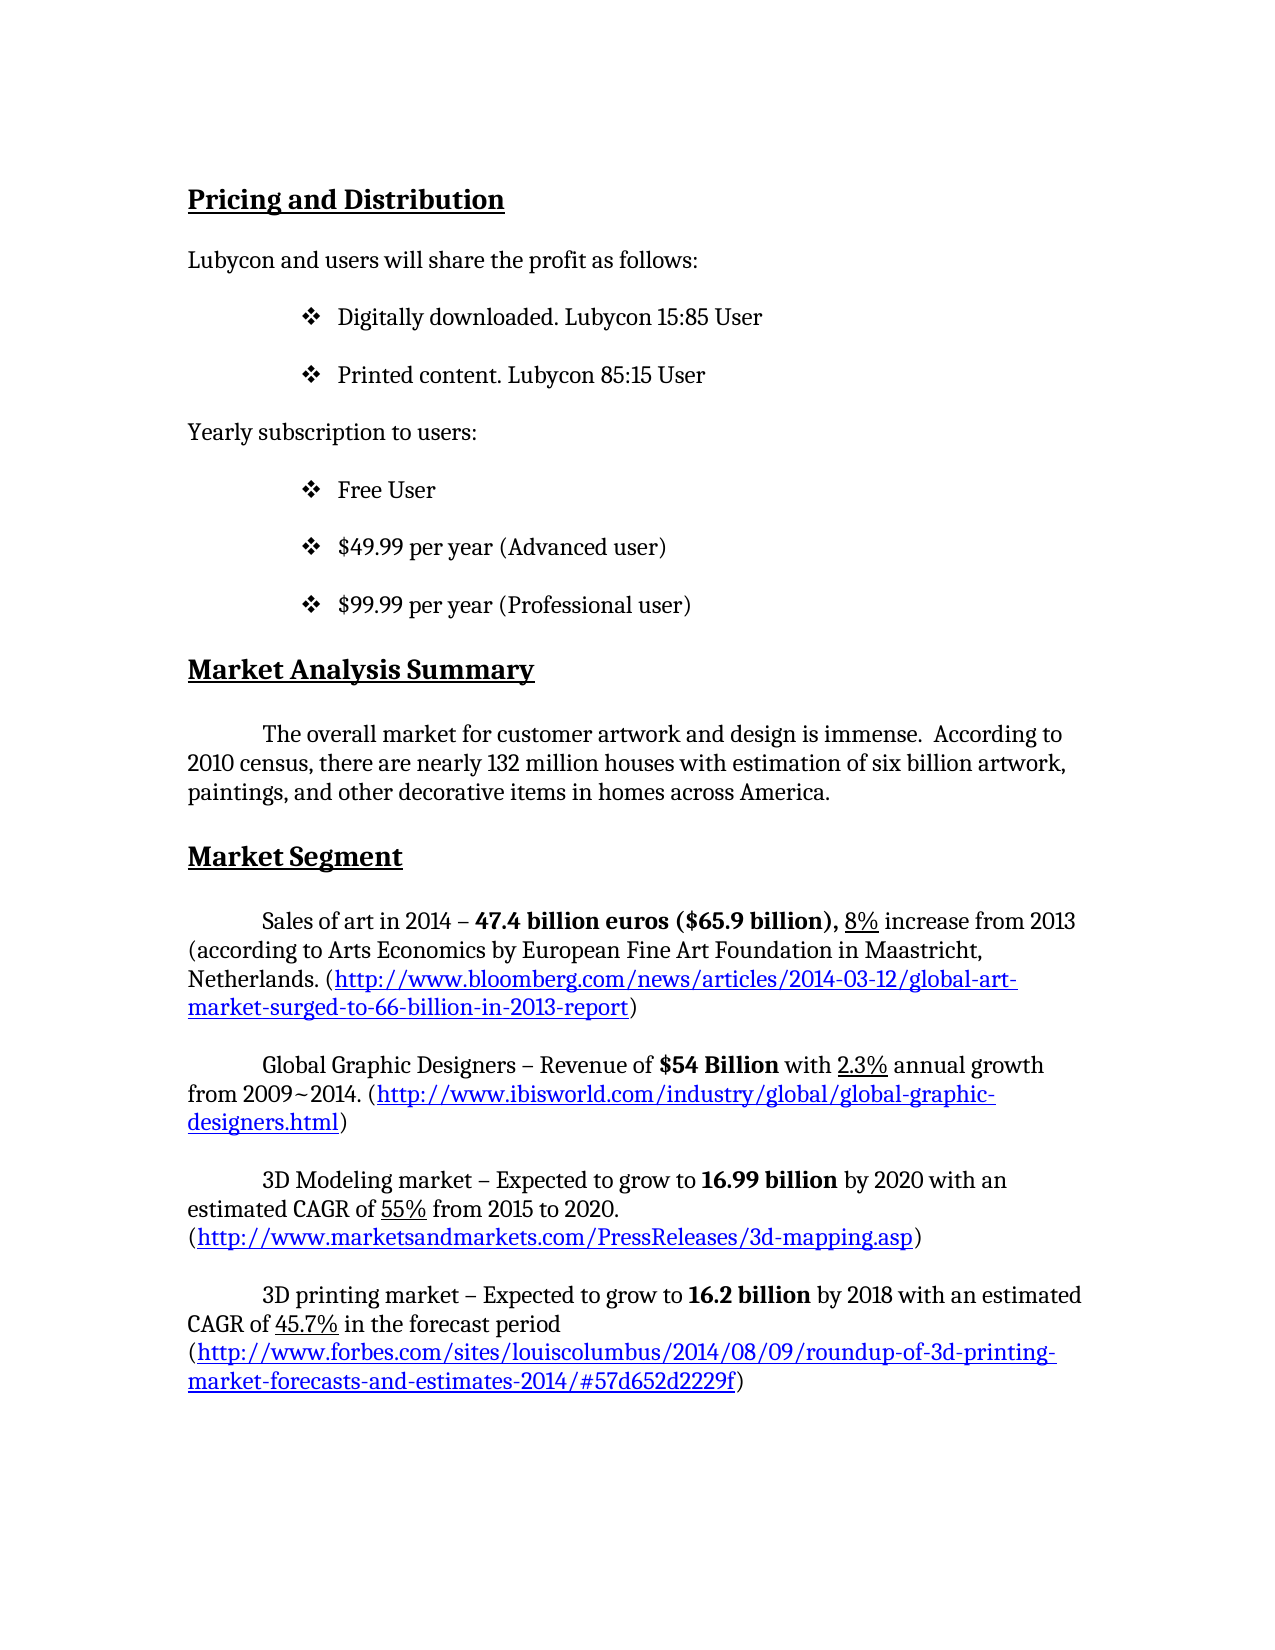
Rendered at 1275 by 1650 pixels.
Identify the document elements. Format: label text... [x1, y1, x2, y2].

list $49.99 per year (Advanced user) [300, 533, 1087, 562]
text Pricing and Distribution [187, 183, 1087, 217]
text 3D printing market – Expected to grow to 16.2 billion by 2018 with an estimated CAGR of 45.7% in the forecast period (http://www.forbes.com/sites/louiscolumbus/2014/08/09/roundup-of-3d-printing-market-forecasts-and-estimates-2014/#57d652d2229f) [187, 1281, 1087, 1396]
text Yearly subscription to users: [187, 418, 1087, 447]
list Printed content. Lubycon 85:15 User [300, 361, 1087, 389]
text Market Analysis Summary [187, 653, 1087, 687]
text 3D Modeling market – Expected to grow to 16.99 billion by 2020 with an estimated CAGR of 55% from 2015 to 2020. (http://www.marketsandmarkets.com/PressReleases/3d-mapping.asp) [187, 1166, 1087, 1252]
text Sales of art in 2014 – 47.4 billion euros ($65.9 billion), 8% increase from 2013 (according to Arts Economics by European Fine Art Foundation in Maastricht, Netherlands. (http://www.bloomberg.com/news/articles/2014-03-12/global-art-market-surged-to-66-billion-in-2013-report) [187, 907, 1087, 1022]
list Digitally downloaded. Lubycon 15:85 User [300, 303, 1087, 332]
list Free User [300, 476, 1087, 504]
text Lubycon and users will share the profit as follows: [187, 246, 1087, 274]
text The overall market for customer artwork and design is immense. According to 2010 census, there are nearly 132 million houses with estimation of six billion artwork, paintings, and other decorative items in homes across America. [187, 720, 1087, 806]
text Market Segment [187, 840, 1087, 873]
list $99.99 per year (Professional user) [300, 591, 1087, 619]
text Global Graphic Designers – Revenue of $54 Billion with 2.3% annual growth from 2009~2014. (http://www.ibisworld.com/industry/global/global-graphic-designers.html) [187, 1051, 1087, 1137]
